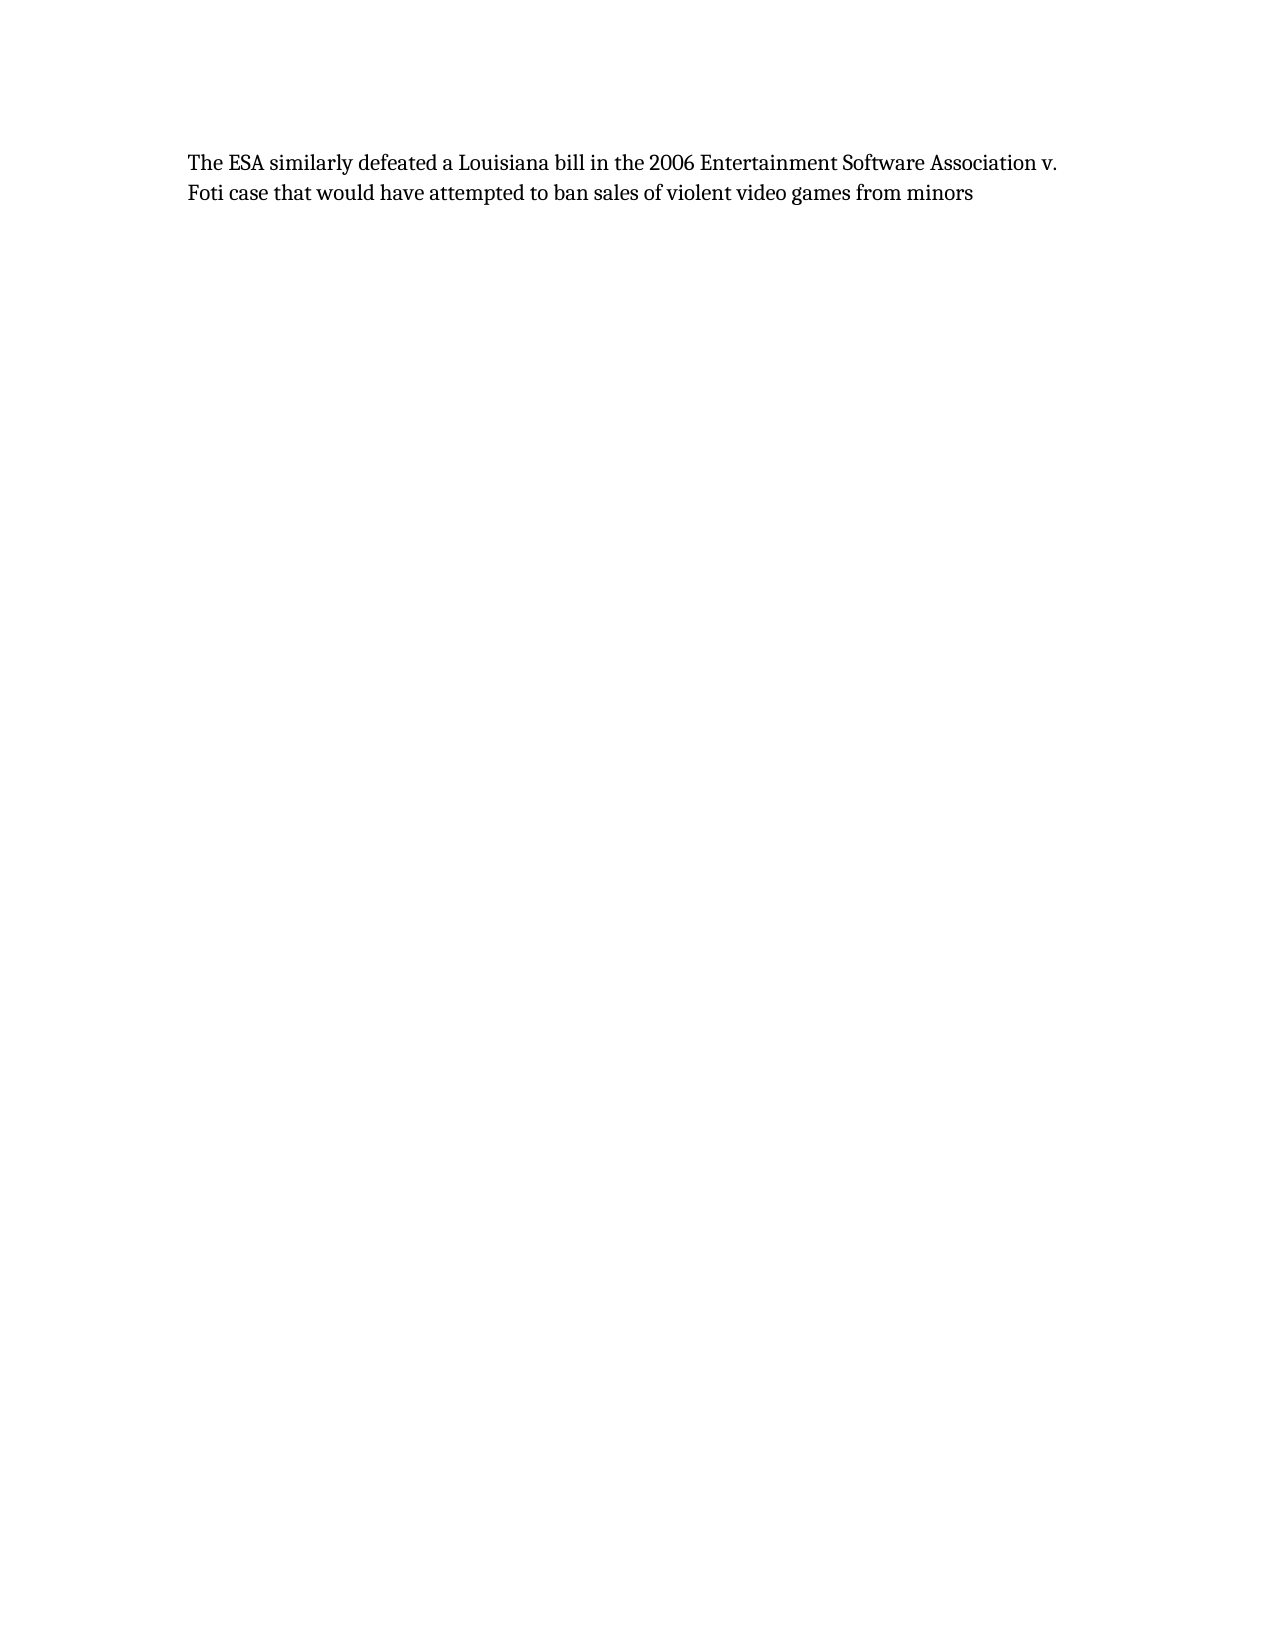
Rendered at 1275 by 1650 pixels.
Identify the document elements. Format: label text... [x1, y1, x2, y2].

text The ESA similarly defeated a Louisiana bill in the 2006 Entertainment Software Association v. Foti case that would have attempted to ban sales of violent video games from minors [187, 150, 1087, 207]
